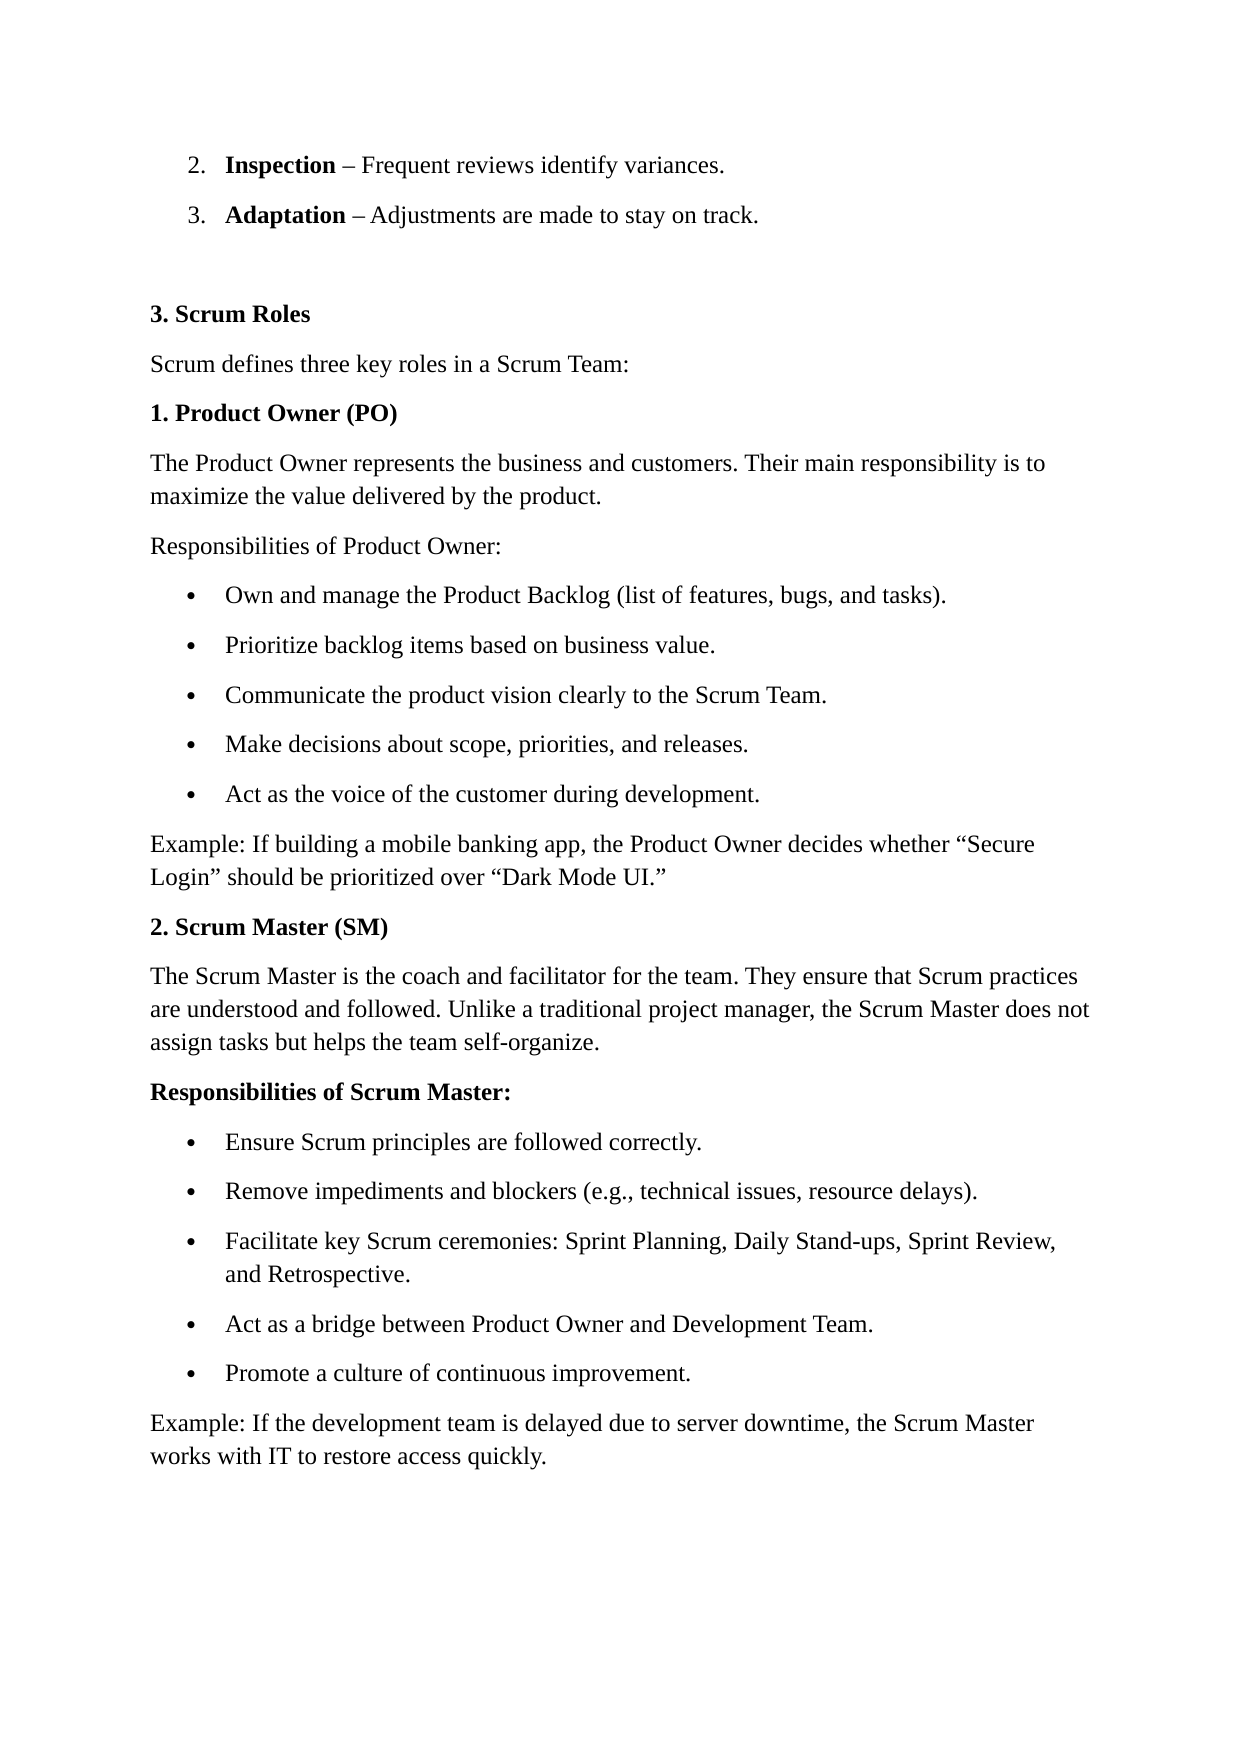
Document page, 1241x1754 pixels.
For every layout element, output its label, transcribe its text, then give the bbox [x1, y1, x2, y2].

list Inspection – Frequent reviews identify variances. [187, 150, 1090, 179]
text 3. Scrum Roles [150, 299, 1090, 328]
list Remove impediments and blockers (e.g., technical issues, resource delays). [187, 1176, 1090, 1205]
text Responsibilities of Scrum Master: [150, 1077, 1090, 1106]
list Facilitate key Scrum ceremonies: Sprint Planning, Daily Stand-ups, Sprint Review, and Retrospective. [187, 1226, 1090, 1288]
text Scrum defines three key roles in a Scrum Team: [150, 349, 1090, 377]
text Example: If the development team is delayed due to server downtime, the Scrum Master works with IT to restore access quickly. [150, 1408, 1090, 1470]
text The Product Owner represents the business and customers. Their main responsibility is to maximize the value delivered by the product. [150, 448, 1090, 510]
list Act as the voice of the customer during development. [187, 779, 1090, 808]
text Example: If building a mobile banking app, the Product Owner decides whether “Secure Login” should be prioritized over “Dark Mode UI.” [150, 829, 1090, 891]
list Prioritize backlog items based on business value. [187, 630, 1090, 659]
list Own and manage the Product Backlog (list of features, bugs, and tasks). [187, 581, 1090, 609]
list Ensure Scrum principles are followed correctly. [187, 1127, 1090, 1156]
list Promote a culture of continuous improvement. [187, 1358, 1090, 1387]
list Communicate the product vision clearly to the Scrum Team. [187, 680, 1090, 709]
text The Scrum Master is the coach and facilitator for the team. They ensure that Scrum practices are understood and followed. Unlike a traditional project manager, the Scrum Master does not assign tasks but helps the team self-organize. [150, 961, 1090, 1056]
text Responsibilities of Product Owner: [150, 531, 1090, 559]
list Adaptation – Adjustments are made to stay on track. [187, 200, 1090, 228]
text 1. Product Owner (PO) [150, 398, 1090, 427]
text 2. Scrum Master (SM) [150, 912, 1090, 940]
list Act as a bridge between Product Owner and Development Team. [187, 1309, 1090, 1338]
list Make decisions about scope, priorities, and releases. [187, 729, 1090, 758]
